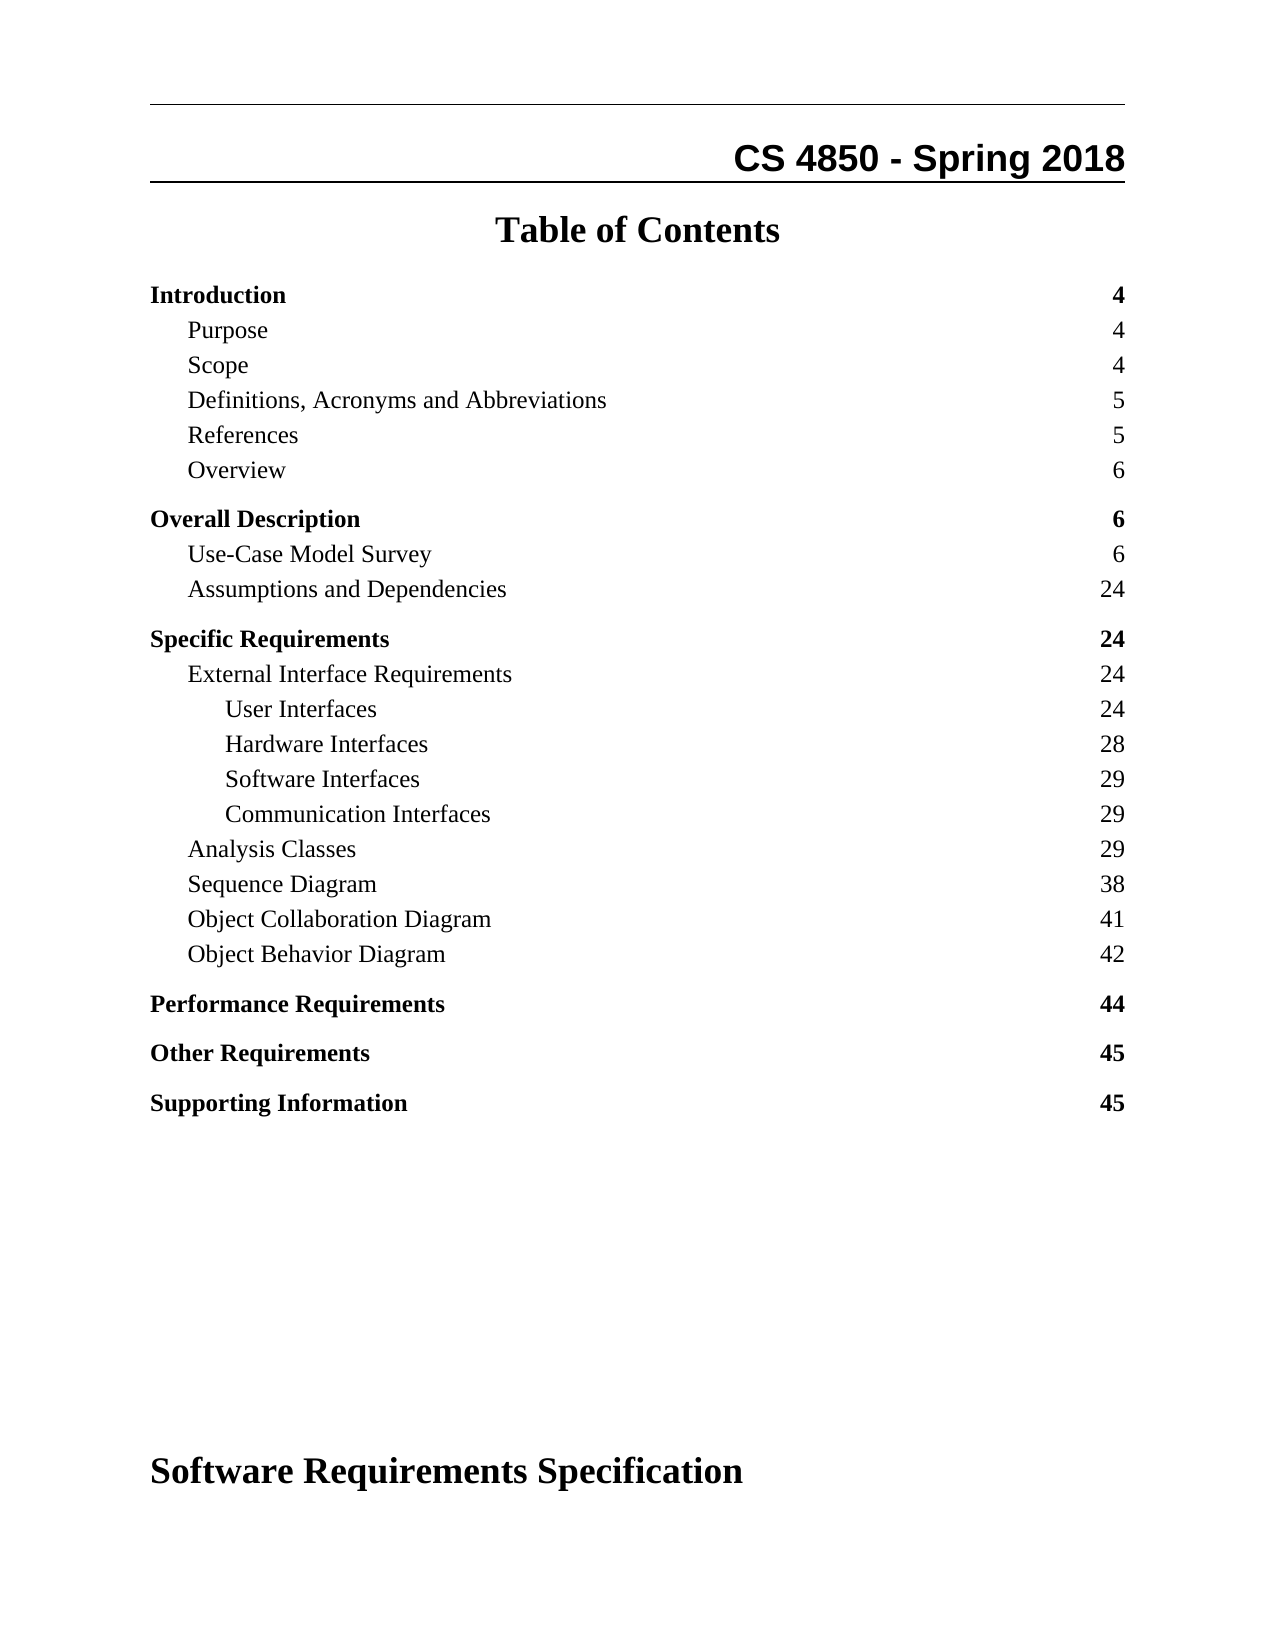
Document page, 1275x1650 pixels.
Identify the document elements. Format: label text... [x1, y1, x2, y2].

title Table of Contents [150, 207, 1125, 250]
title Software Requirements Specification [150, 1448, 1125, 1492]
